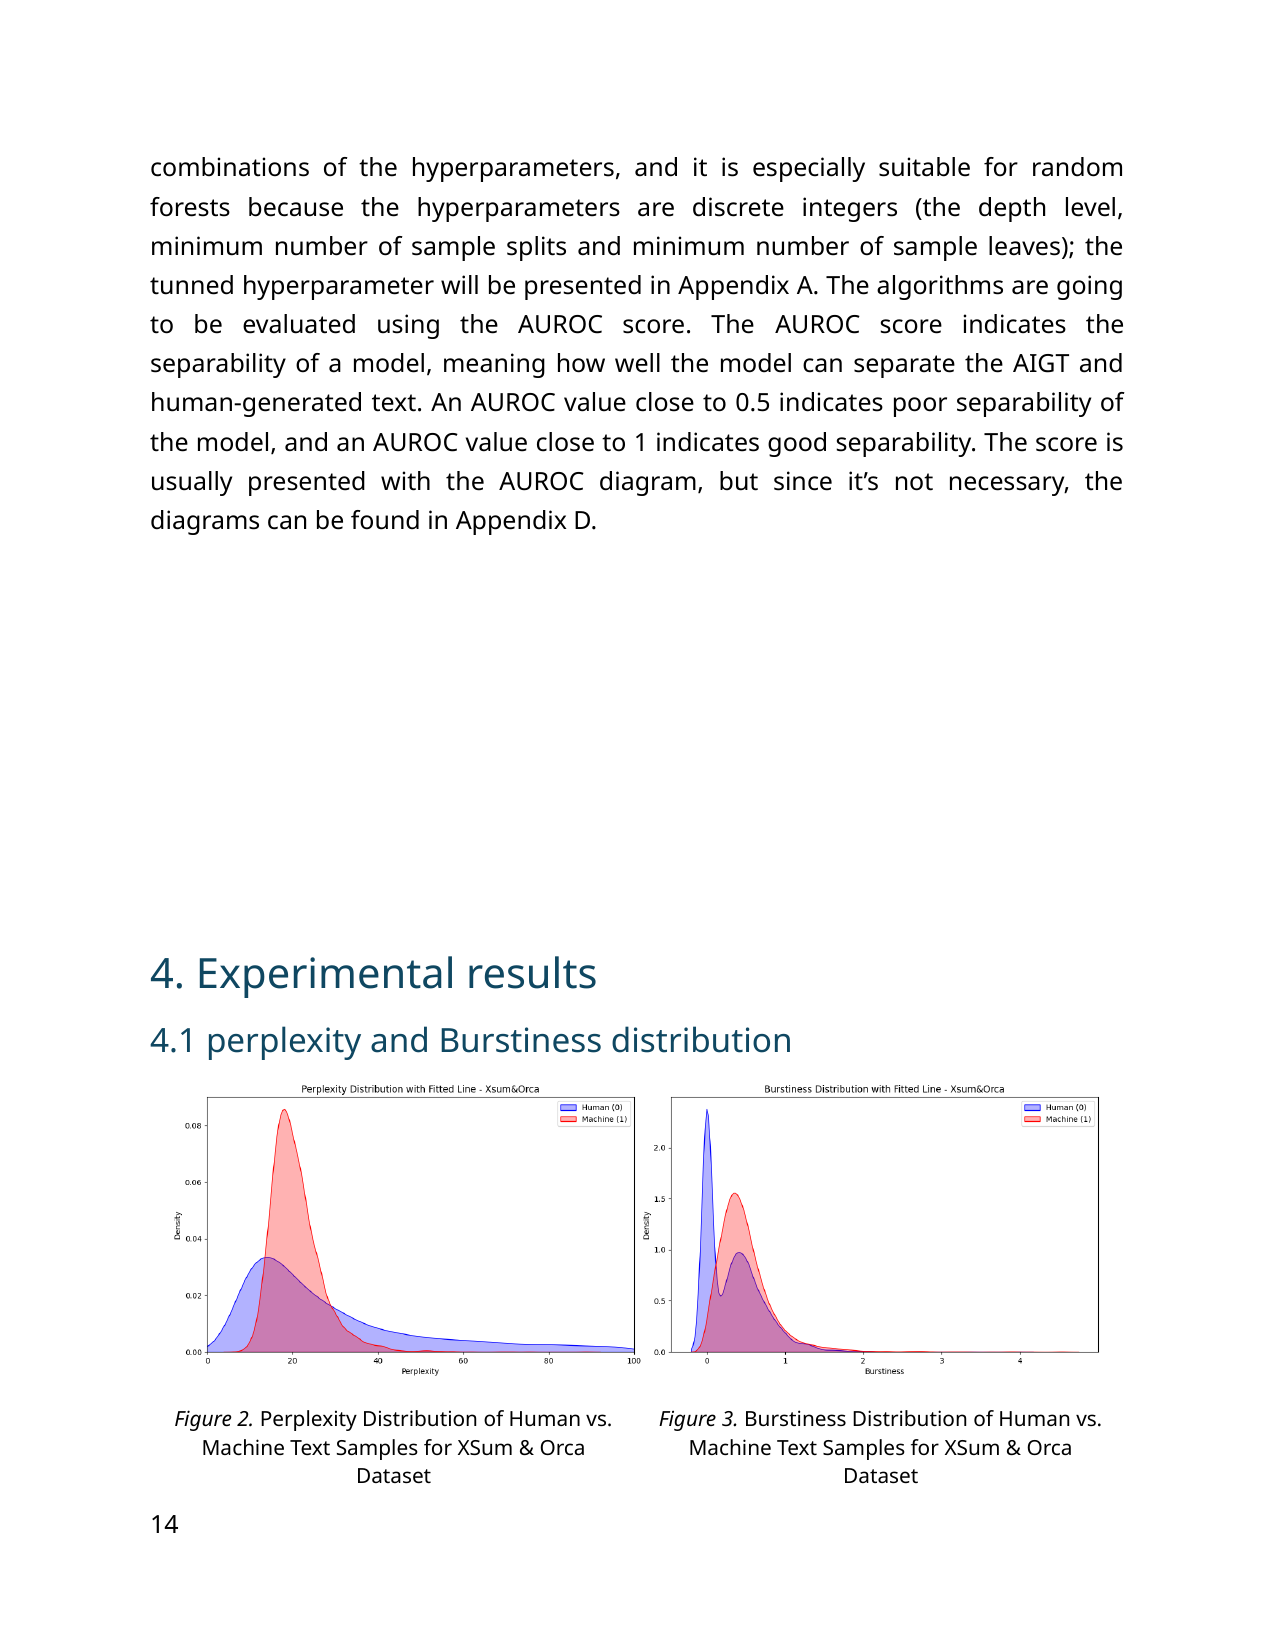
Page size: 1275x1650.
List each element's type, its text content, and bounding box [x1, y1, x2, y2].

subtitle 4.1 perplexity and Burstiness distribution [150, 1017, 1125, 1063]
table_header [637, 1405, 1124, 1490]
picture [164, 1077, 1111, 1388]
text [150, 150, 1125, 537]
subtitle 4. Experimental results [150, 944, 1125, 1001]
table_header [150, 1405, 637, 1490]
